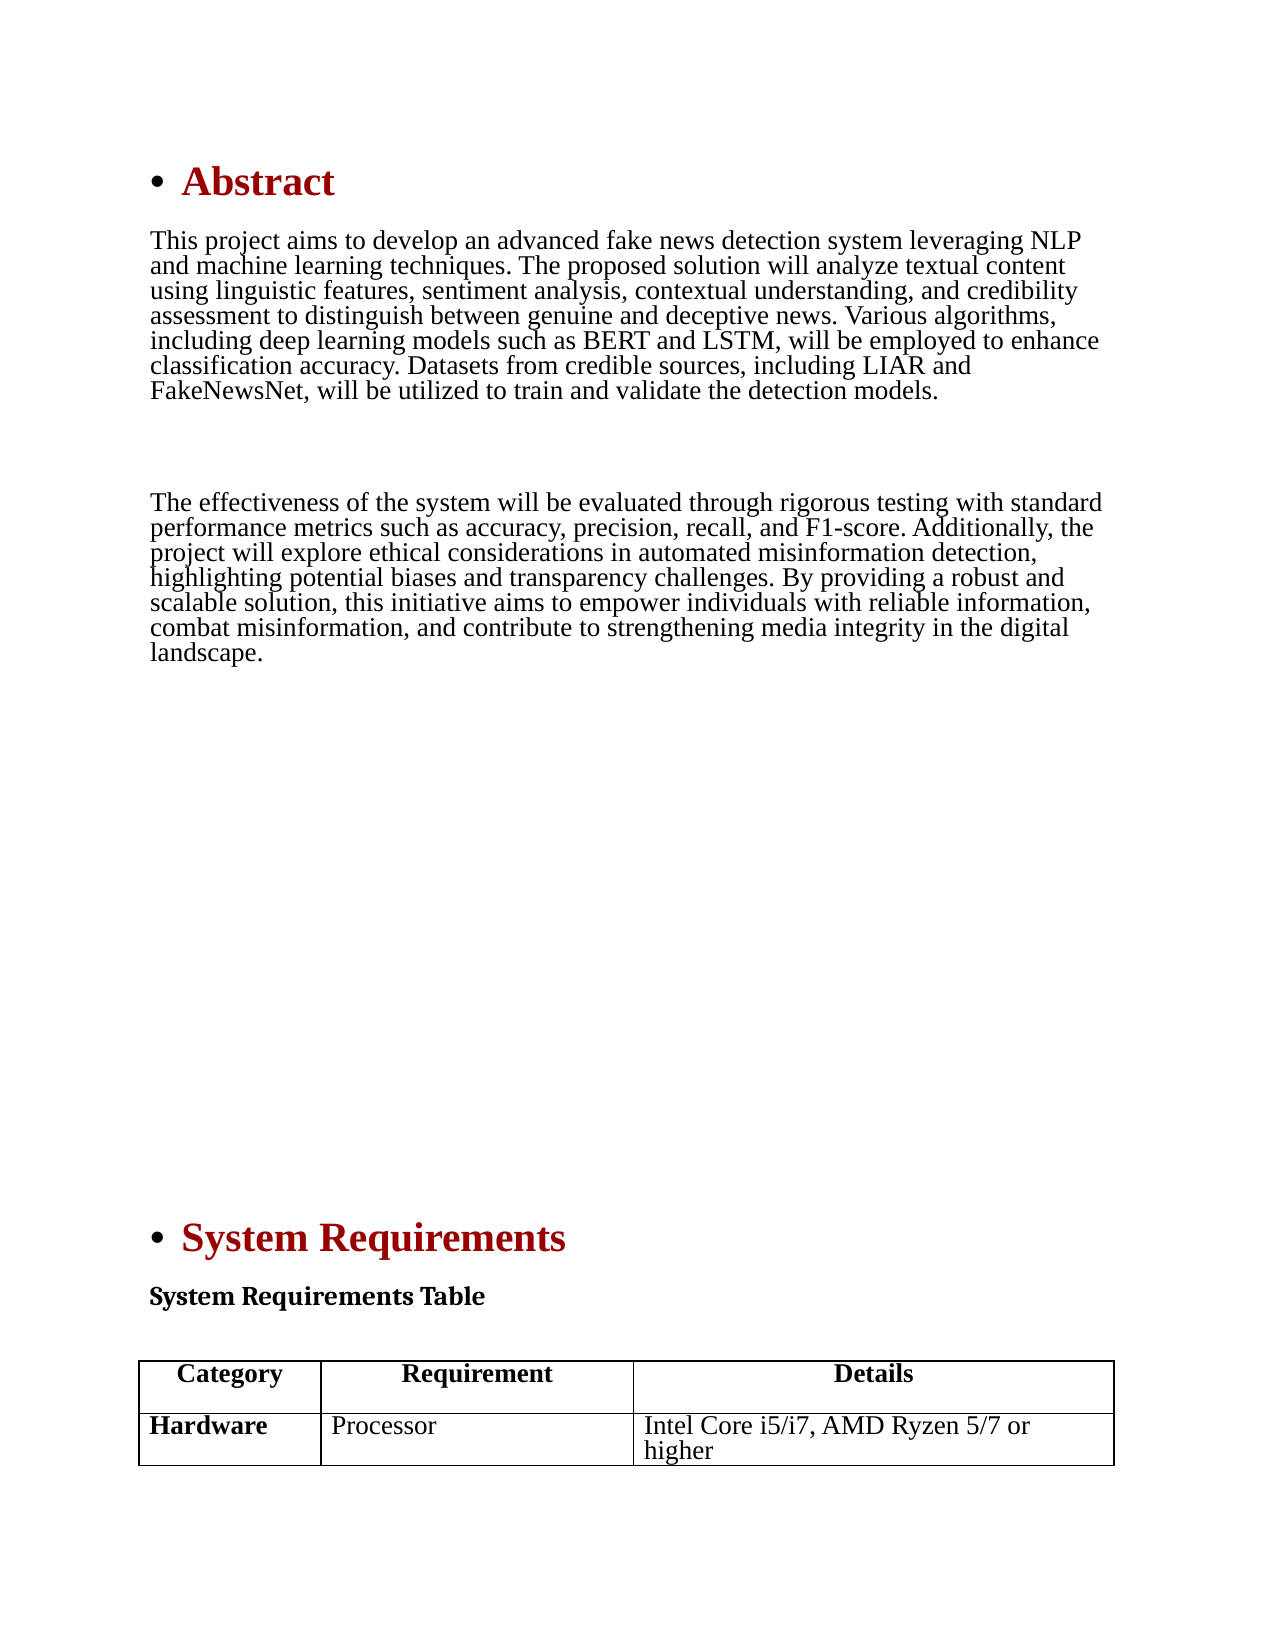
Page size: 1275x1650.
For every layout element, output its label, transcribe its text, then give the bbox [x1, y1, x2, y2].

table_cell Hardware [140, 1414, 320, 1464]
table_header Details [634, 1362, 1113, 1412]
list System Requirements [388, 1231, 1125, 1256]
list Abstract [150, 175, 1125, 200]
table_cell Intel Core i5/i7, AMD Ryzen 5/7 or higher [634, 1414, 1113, 1464]
text This project aims to develop an advanced fake news detection system leveraging NLP and machine learning techniques. The proposed solution will analyze textual content using linguistic features, sentiment analysis, contextual understanding, and credibility assessment to distinguish between genuine and deceptive news. Various algorithms, including deep learning models such as BERT and LSTM, will be employed to enhance classification accuracy. Datasets from credible sources, including LIAR and FakeNewsNet, will be utilized to train and validate the detection models. [150, 229, 1125, 404]
table_cell Processor [322, 1414, 633, 1464]
table_header Category [140, 1362, 320, 1412]
text The effectiveness of the system will be evaluated through rigorous testing with standard performance metrics such as accuracy, precision, recall, and F1-score. Additionally, the project will explore ethical considerations in automated misinformation detection, highlighting potential biases and transparency challenges. By providing a robust and scalable solution, this initiative aims to empower individuals with reliable information, combat misinformation, and contribute to strengthening media integrity in the digital landscape. [150, 492, 1125, 667]
list System Requirements [150, 1231, 382, 1256]
table_header Requirement [322, 1362, 633, 1412]
text System Requirements Table [150, 1285, 1125, 1310]
